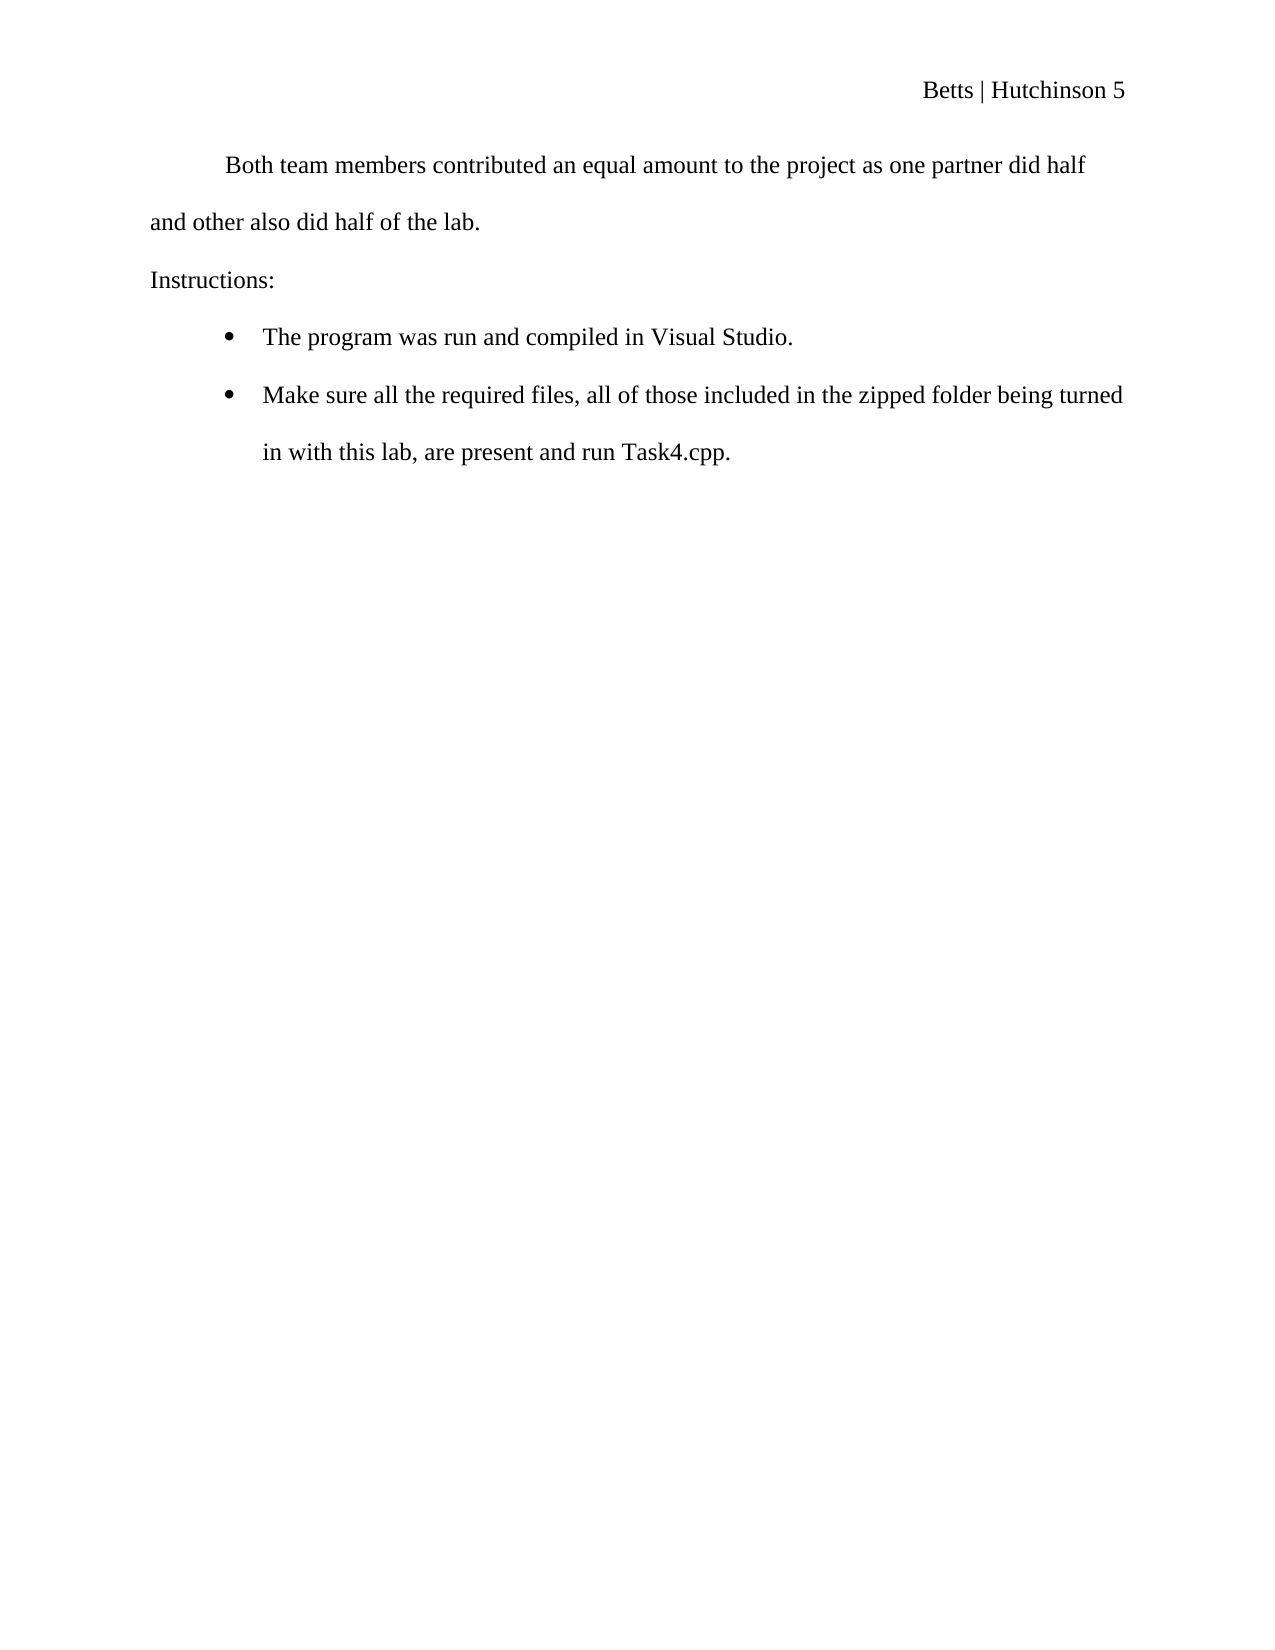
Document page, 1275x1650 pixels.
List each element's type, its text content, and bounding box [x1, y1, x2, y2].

text Instructions: [150, 265, 1125, 294]
list Make sure all the required files, all of those included in the zipped folder being turned in with this lab, are present and run Task4.cpp. [225, 380, 1125, 466]
list The program was run and compiled in Visual Studio. [225, 322, 1125, 351]
text Both team members contributed an equal amount to the project as one partner did half and other also did half of the lab. [150, 150, 1125, 236]
